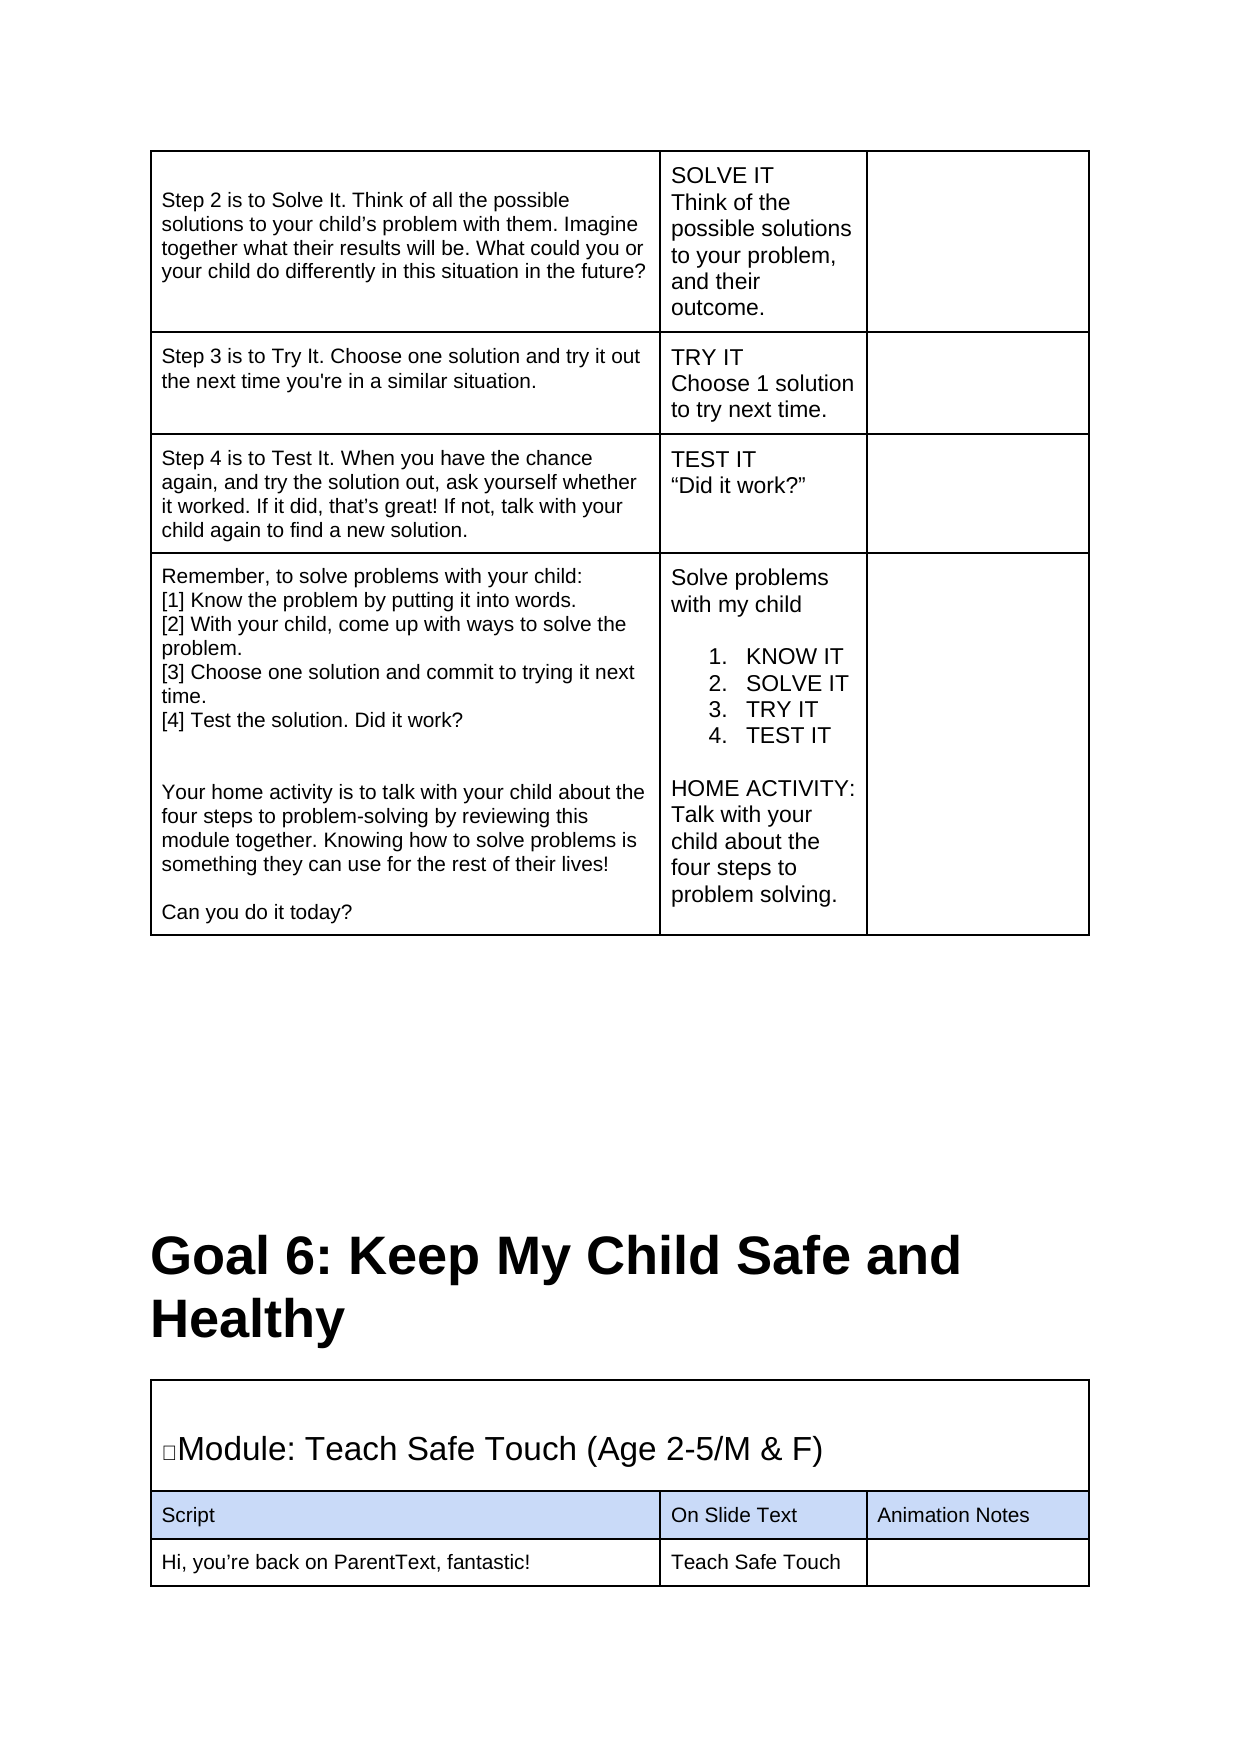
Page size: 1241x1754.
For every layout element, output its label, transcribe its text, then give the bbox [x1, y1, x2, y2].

table_cell [868, 554, 1088, 934]
table_cell Solve problems with my child KNOW IT SOLVE IT TRY IT TEST IT HOME ACTIVITY: Talk with your child about the four steps to problem solving. [661, 554, 866, 934]
table_cell Remember, to solve problems with your child: [1] Know the problem by putting it into words. [2] With your child, come up with ways to solve the problem. [3] Choose one solution and commit to trying it next time. [4] Test the solution. Did it work? Your home activity is to talk with your child about the four steps to problem-solving by reviewing this module together. Knowing how to solve problems is something they can use for the rest of their lives! Can you do it today? [152, 554, 659, 934]
table_cell SOLVE IT Think of the possible solutions to your problem, and their outcome. [661, 152, 866, 331]
table_cell [868, 152, 1088, 331]
table_cell On Slide Text [661, 1492, 866, 1538]
title Goal 6: Keep My Child Safe and Healthy [150, 1224, 1090, 1348]
table_header 🏅Module: Teach Safe Touch (Age 2-5/M & F) [152, 1381, 1088, 1490]
table_cell Step 4 is to Test It. When you have the chance again, and try the solution out, ask yourself whether it worked. If it did, that’s great! If not, talk with your child again to find a new solution. [152, 435, 659, 552]
table_cell Step 3 is to Try It. Choose one solution and try it out the next time you're in a similar situation. [152, 333, 659, 433]
table_cell TRY IT Choose 1 solution to try next time. [661, 333, 866, 433]
table_cell [868, 1540, 1088, 1584]
table_cell [868, 435, 1088, 552]
table_cell TEST IT “Did it work?” [661, 435, 866, 552]
table_cell Script [152, 1492, 659, 1538]
table_cell Animation Notes [868, 1492, 1088, 1538]
table_cell Teach Safe Touch [661, 1540, 866, 1584]
table_cell [868, 333, 1088, 433]
